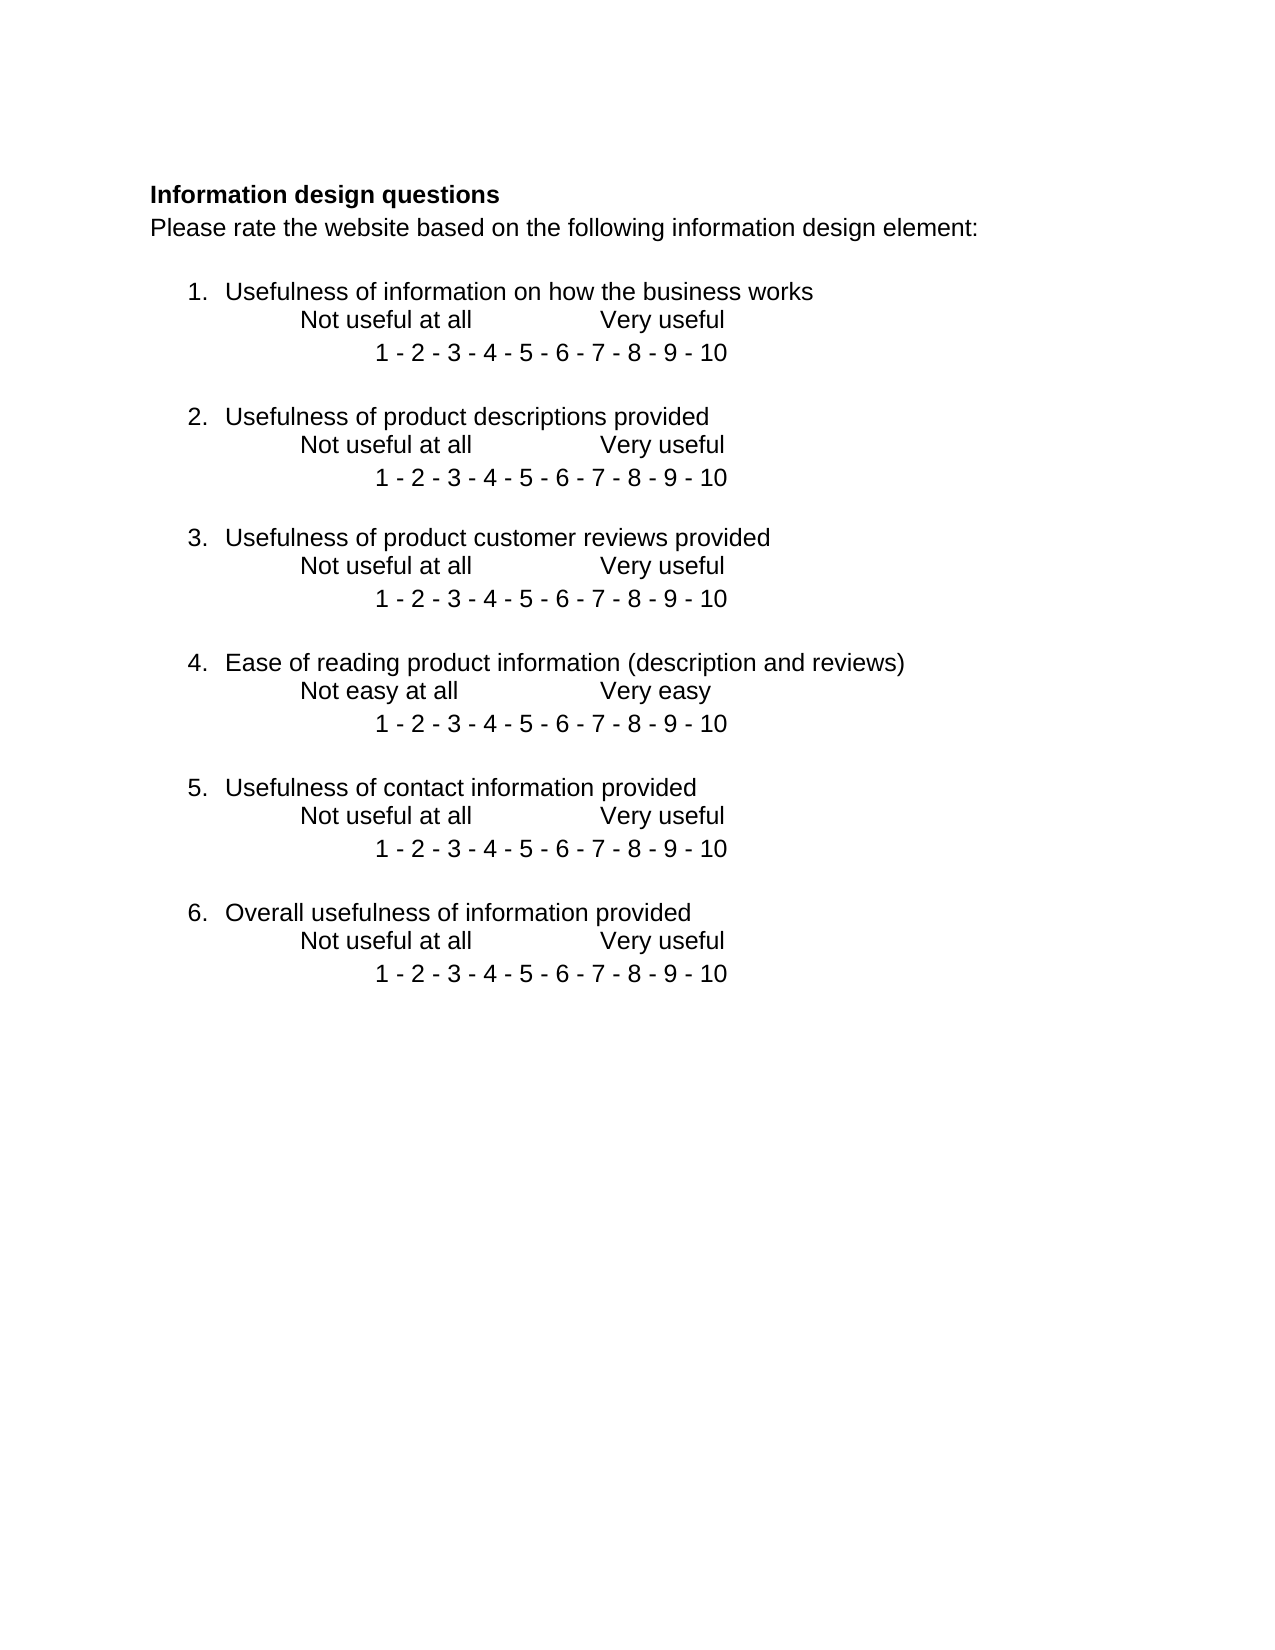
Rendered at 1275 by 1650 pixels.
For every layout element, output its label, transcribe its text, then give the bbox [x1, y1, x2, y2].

text 1 - 2 - 3 - 4 - 5 - 6 - 7 - 8 - 9 - 10 [225, 338, 1125, 367]
text Not useful at all Very useful [225, 801, 1125, 830]
list Ease of reading product information (description and reviews) [187, 648, 1125, 676]
text Not useful at all Very useful [225, 430, 1125, 459]
text Please rate the website based on the following information design element: [150, 213, 1125, 242]
text Not useful at all Very useful [225, 305, 1125, 334]
text 1 - 2 - 3 - 4 - 5 - 6 - 7 - 8 - 9 - 10 [225, 834, 1125, 863]
list Overall usefulness of information provided [187, 898, 1125, 926]
text 1 - 2 - 3 - 4 - 5 - 6 - 7 - 8 - 9 - 10 [225, 584, 1125, 613]
text Not useful at all Very useful [225, 926, 1125, 955]
text Information design questions [150, 180, 1125, 209]
text 1 - 2 - 3 - 4 - 5 - 6 - 7 - 8 - 9 - 10 [225, 709, 1125, 738]
text Not useful at all Very useful [225, 551, 1125, 580]
text Not easy at all Very easy [225, 676, 1125, 705]
list Usefulness of contact information provided [187, 773, 1125, 801]
list Usefulness of product descriptions provided [187, 401, 1125, 430]
text 1 - 2 - 3 - 4 - 5 - 6 - 7 - 8 - 9 - 10 [225, 463, 1125, 492]
list Usefulness of information on how the business works [187, 276, 1125, 305]
list Usefulness of product customer reviews provided [187, 523, 1125, 551]
text 1 - 2 - 3 - 4 - 5 - 6 - 7 - 8 - 9 - 10 [150, 959, 1125, 988]
